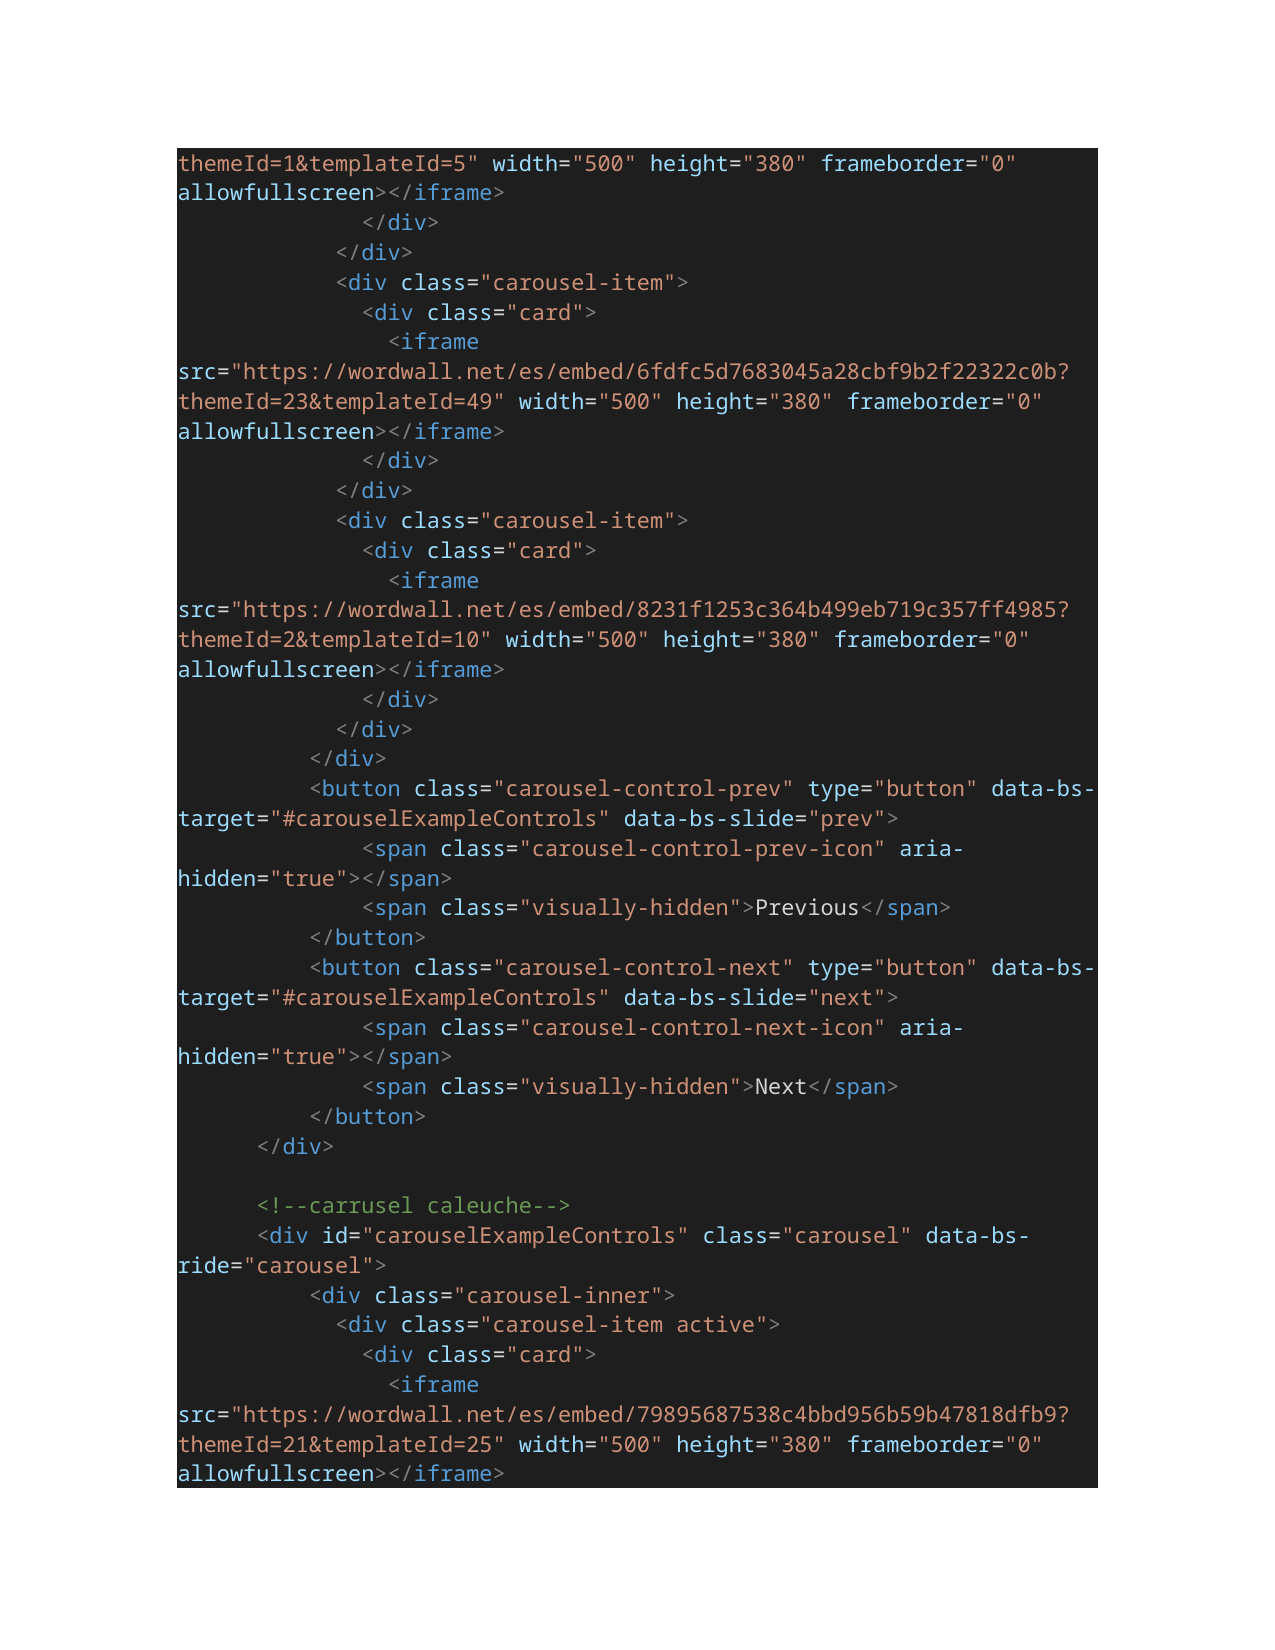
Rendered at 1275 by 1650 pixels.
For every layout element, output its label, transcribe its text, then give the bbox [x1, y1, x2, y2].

text <button class="carousel-control-next" type="button" data-bs-target="#carouselExampleControls" data-bs-slide="next"> [177, 952, 1098, 1012]
text <span class="carousel-control-prev-icon" aria-hidden="true"></span> [177, 833, 1098, 892]
text <iframe src="https://wordwall.net/es/embed/6fdfc5d7683045a28cbf9b2f22322c0b?themeId=23&templateId=49" width="500" height="380" frameborder="0" allowfullscreen></iframe> [177, 326, 1098, 446]
text <span class="carousel-control-next-icon" aria-hidden="true"></span> [177, 1012, 1098, 1071]
text <span class="visually-hidden">Next</span> [177, 1071, 1098, 1101]
text </div> [177, 743, 1098, 773]
text <div class="carousel-item active"> [177, 1309, 1098, 1339]
text </div> [177, 237, 1098, 267]
text </div> [177, 207, 1098, 237]
text <!--carrusel caleuche--> [177, 1190, 1098, 1220]
text </div> [177, 684, 1098, 714]
text </div> [177, 446, 1098, 475]
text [177, 148, 1098, 207]
text <iframe src="https://wordwall.net/es/embed/8231f1253c364b499eb719c357ff4985?themeId=2&templateId=10" width="500" height="380" frameborder="0" allowfullscreen></iframe> [177, 565, 1098, 684]
text </button> [177, 922, 1098, 952]
text <span class="visually-hidden">Previous</span> [177, 892, 1098, 922]
text </button> [177, 1101, 1098, 1131]
text <div class="card"> [177, 535, 1098, 565]
text <div class="carousel-inner"> [177, 1280, 1098, 1309]
text </div> [177, 475, 1098, 505]
text <div id="carouselExampleControls" class="carousel" data-bs-ride="carousel"> [177, 1220, 1098, 1280]
text <div class="card"> [177, 297, 1098, 326]
text </div> [177, 1131, 1098, 1161]
text </div> [177, 714, 1098, 743]
text <div class="carousel-item"> [177, 267, 1098, 297]
text <iframe src="https://wordwall.net/es/embed/79895687538c4bbd956b59b47818dfb9?themeId=21&templateId=25" width="500" height="380" frameborder="0" allowfullscreen></iframe> [177, 1369, 1098, 1488]
text <div class="carousel-item"> [177, 505, 1098, 535]
text <div class="card"> [177, 1339, 1098, 1369]
text <button class="carousel-control-prev" type="button" data-bs-target="#carouselExampleControls" data-bs-slide="prev"> [177, 773, 1098, 833]
